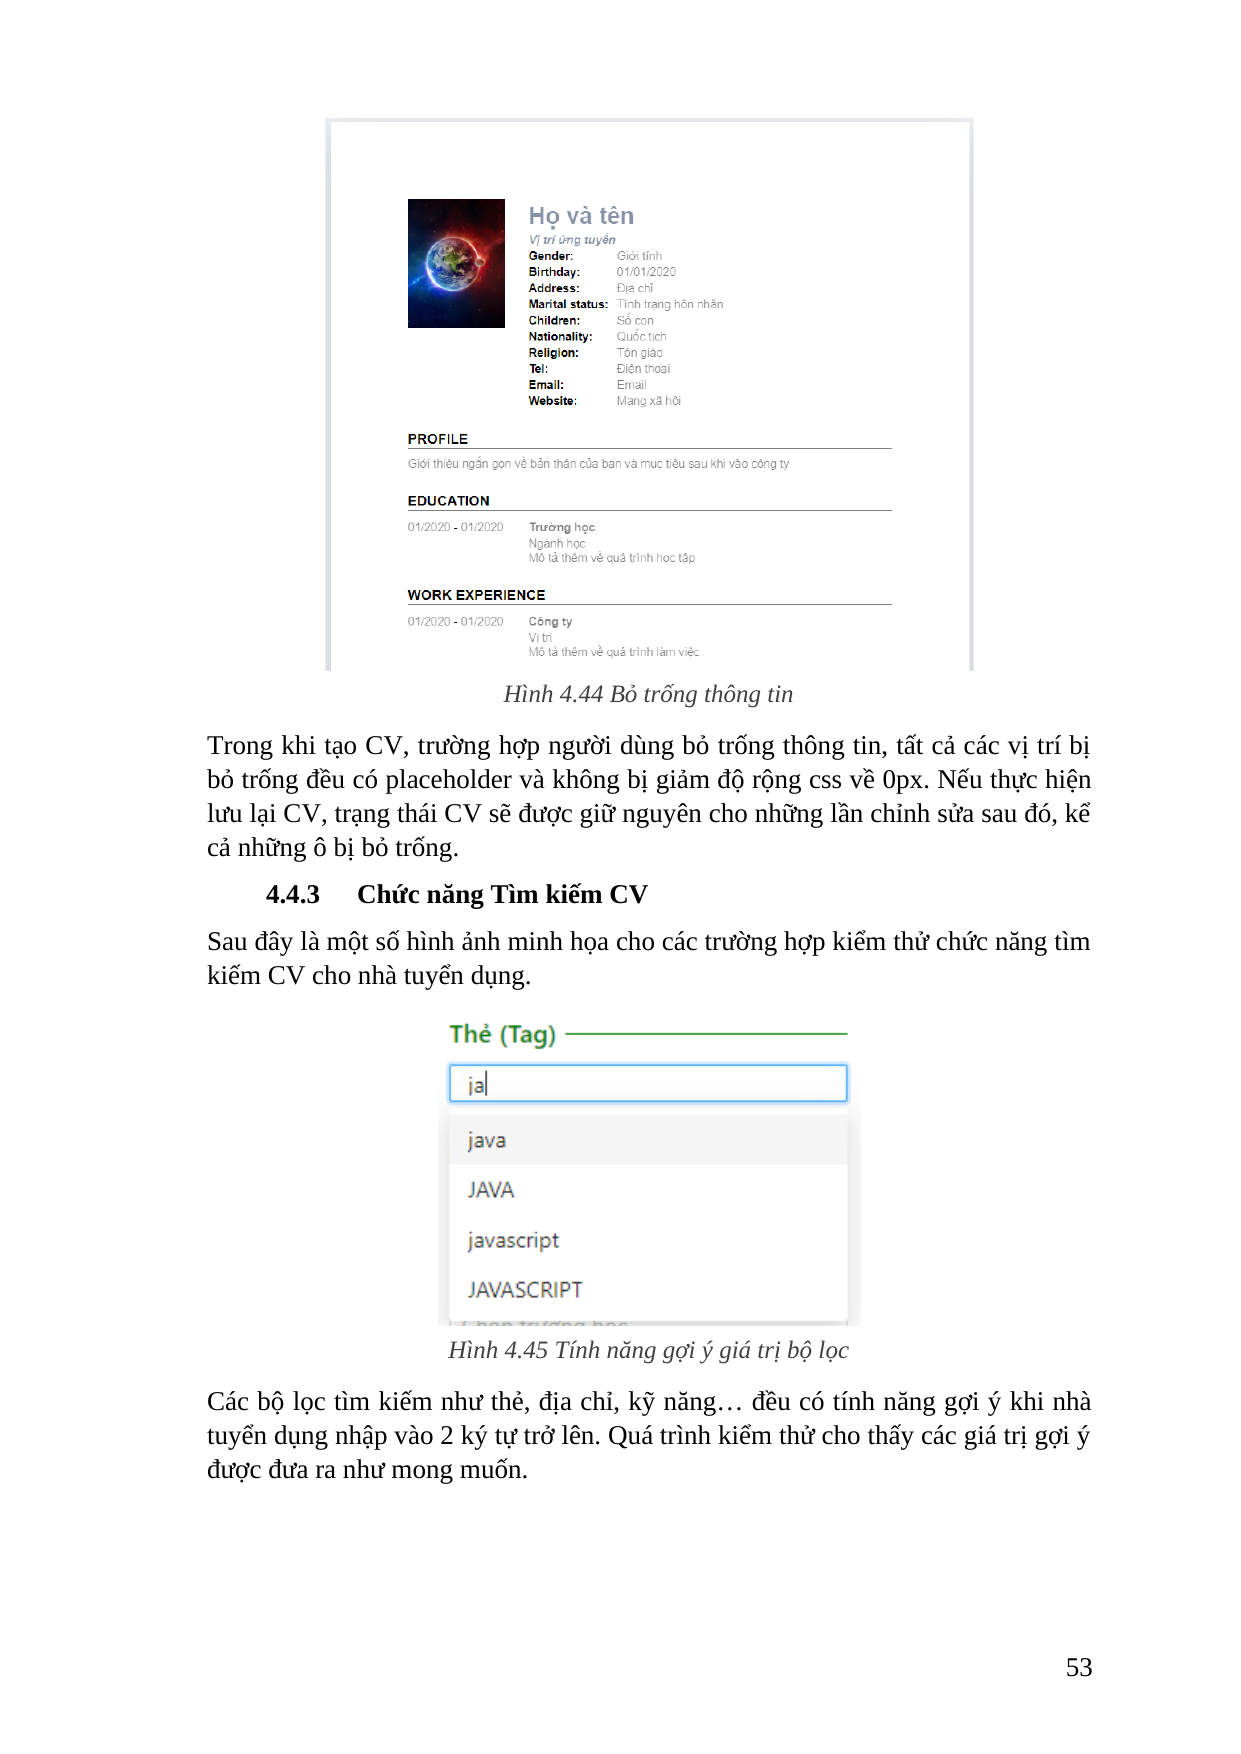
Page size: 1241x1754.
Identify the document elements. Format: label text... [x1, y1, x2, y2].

text Sau đây là một số hình ảnh minh họa cho các trường hợp kiểm thử chức năng tìm kiếm CV cho nhà tuyển dụng. [207, 925, 1092, 990]
subtitle Chức năng Tìm kiếm CV [266, 878, 1092, 909]
text Trong khi tạo CV, trường hợp người dùng bỏ trống thông tin, tất cả các vị trí bị bỏ trống đều có placeholder và không bị giảm độ rộng css về 0px. Nếu thực hiện lưu lại CV, trạng thái CV sẽ được giữ nguyên cho những lần chỉnh sửa sau đó, kể cả những ô bị bỏ trống. [207, 729, 1092, 863]
text Các bộ lọc tìm kiếm như thẻ, địa chỉ, kỹ năng… đều có tính năng gợi ý khi nhà tuyển dụng nhập vào 2 ký tự trở lên. Quá trình kiểm thử cho thấy các giá trị gợi ý được đưa ra như mong muốn. [207, 1385, 1092, 1484]
picture [437, 999, 862, 1326]
picture [325, 118, 974, 671]
